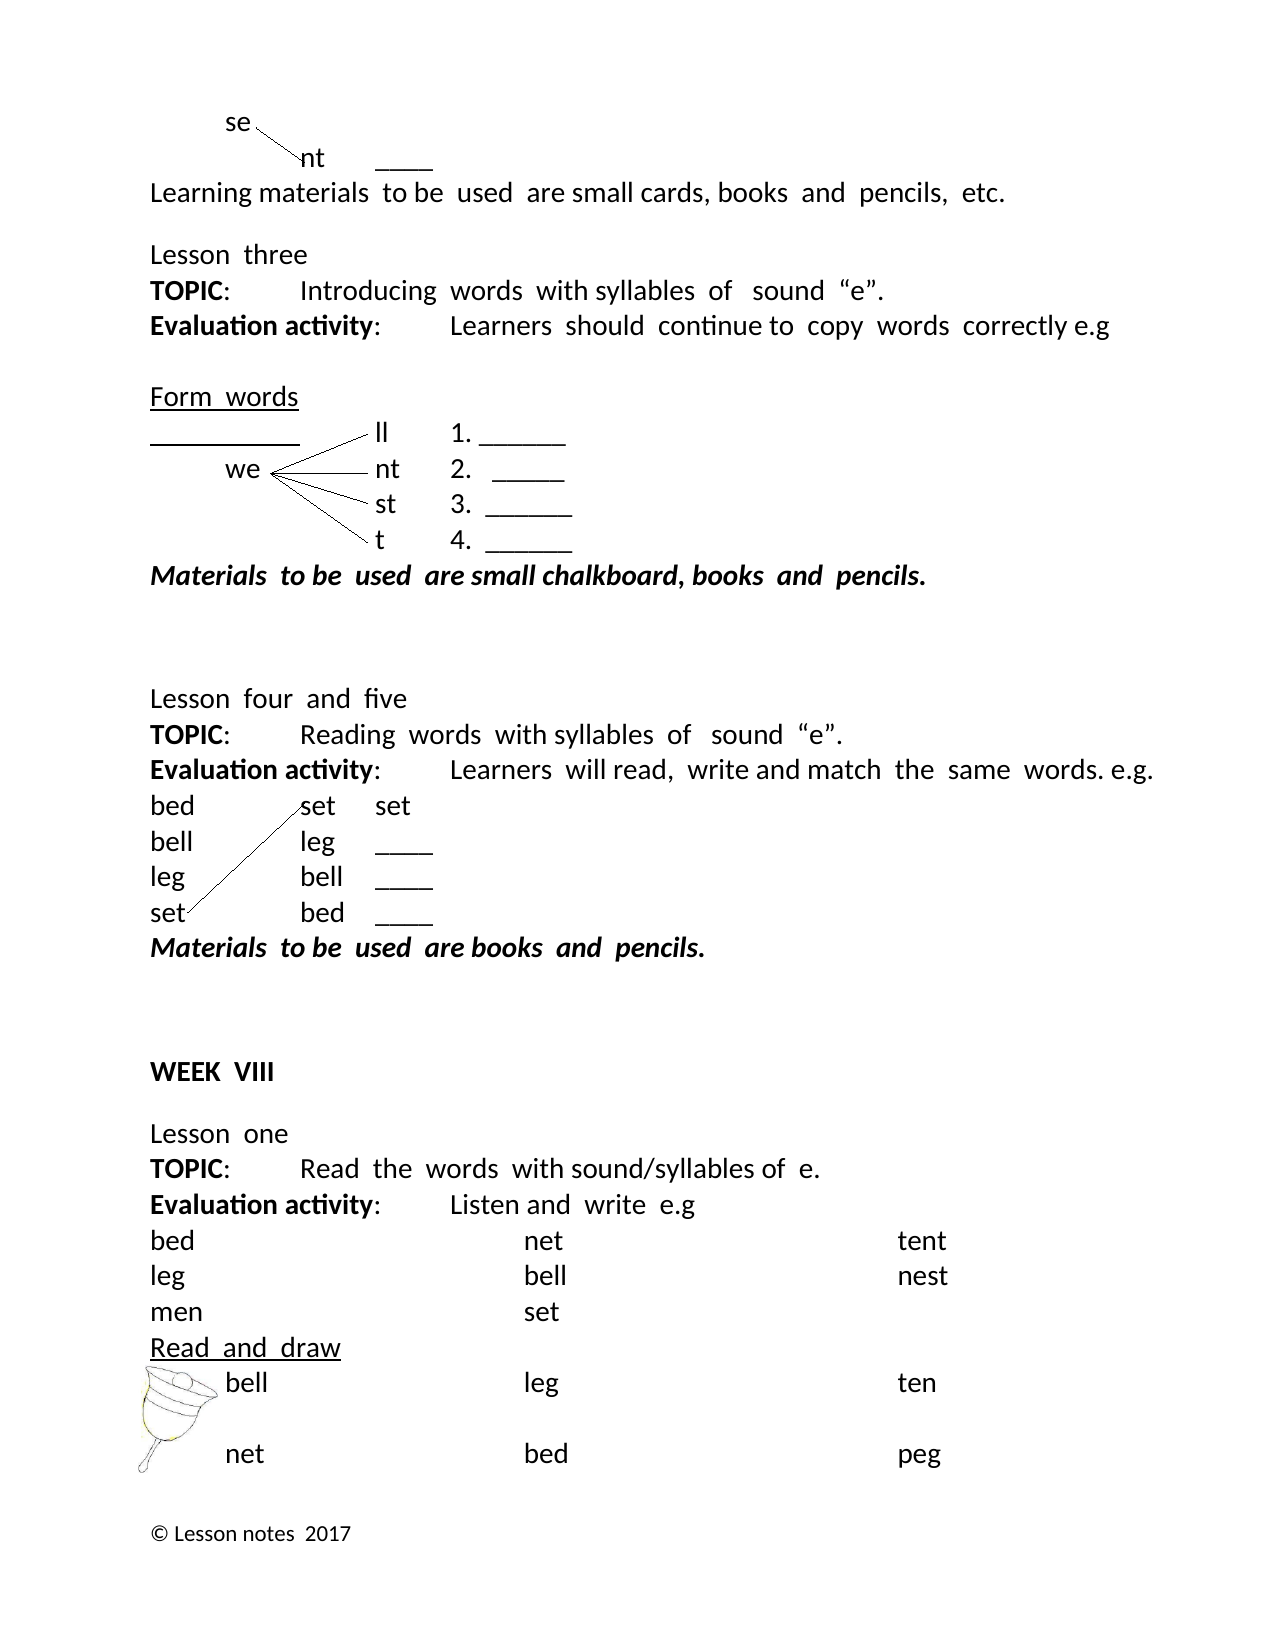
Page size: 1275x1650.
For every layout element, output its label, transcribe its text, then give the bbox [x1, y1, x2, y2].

text ten [897, 1364, 1196, 1400]
text ll 1. ______ [150, 414, 1196, 450]
text Materials to be used are books and pencils. [150, 929, 1196, 965]
text Lesson three [150, 236, 1196, 272]
text Read and draw [150, 1329, 1196, 1364]
text bell leg ____ [150, 823, 1196, 858]
text se [150, 103, 1196, 139]
text WEEK VIII [150, 1053, 1196, 1089]
text men [150, 1293, 449, 1329]
text leg [150, 1257, 449, 1293]
text set bed ____ [150, 894, 1196, 929]
text Lesson four and five [150, 680, 1196, 716]
text TOPIC: Read the words with sound/syllables of e. [150, 1151, 1196, 1186]
text we nt 2. _____ [150, 450, 1196, 485]
text bed [524, 1436, 822, 1471]
text TOPIC: Reading words with syllables of sound “e”. [150, 716, 1196, 751]
text Learning materials to be used are small cards, books and pencils, etc. [150, 174, 1196, 210]
text st 3. ______ [150, 485, 1196, 521]
text leg bell ____ [150, 858, 1196, 894]
text nest [897, 1257, 1196, 1293]
text Materials to be used are small chalkboard, books and pencils. [150, 557, 1196, 592]
text Form words [150, 378, 1196, 414]
picture [134, 1364, 218, 1473]
text TOPIC: Introducing words with syllables of sound “e”. [150, 272, 1196, 307]
text Evaluation activity: Learners should continue to copy words correctly e.g [150, 307, 1196, 343]
text nt ____ [150, 139, 1196, 174]
text t 4. ______ [150, 521, 1196, 557]
text set [524, 1293, 822, 1329]
text peg [897, 1436, 1196, 1471]
text Evaluation activity: Learners will read, write and match the same words. e.g. [150, 751, 1196, 787]
text net [218, 1436, 449, 1471]
text bed set set [150, 787, 1196, 823]
text Lesson one [150, 1115, 1196, 1151]
text bed [150, 1222, 449, 1257]
text bell [218, 1364, 449, 1400]
text tent [897, 1222, 1196, 1257]
text Evaluation activity: Listen and write e.g [150, 1186, 1196, 1222]
text net [524, 1222, 822, 1257]
text leg [524, 1364, 822, 1400]
text bell [524, 1257, 822, 1293]
